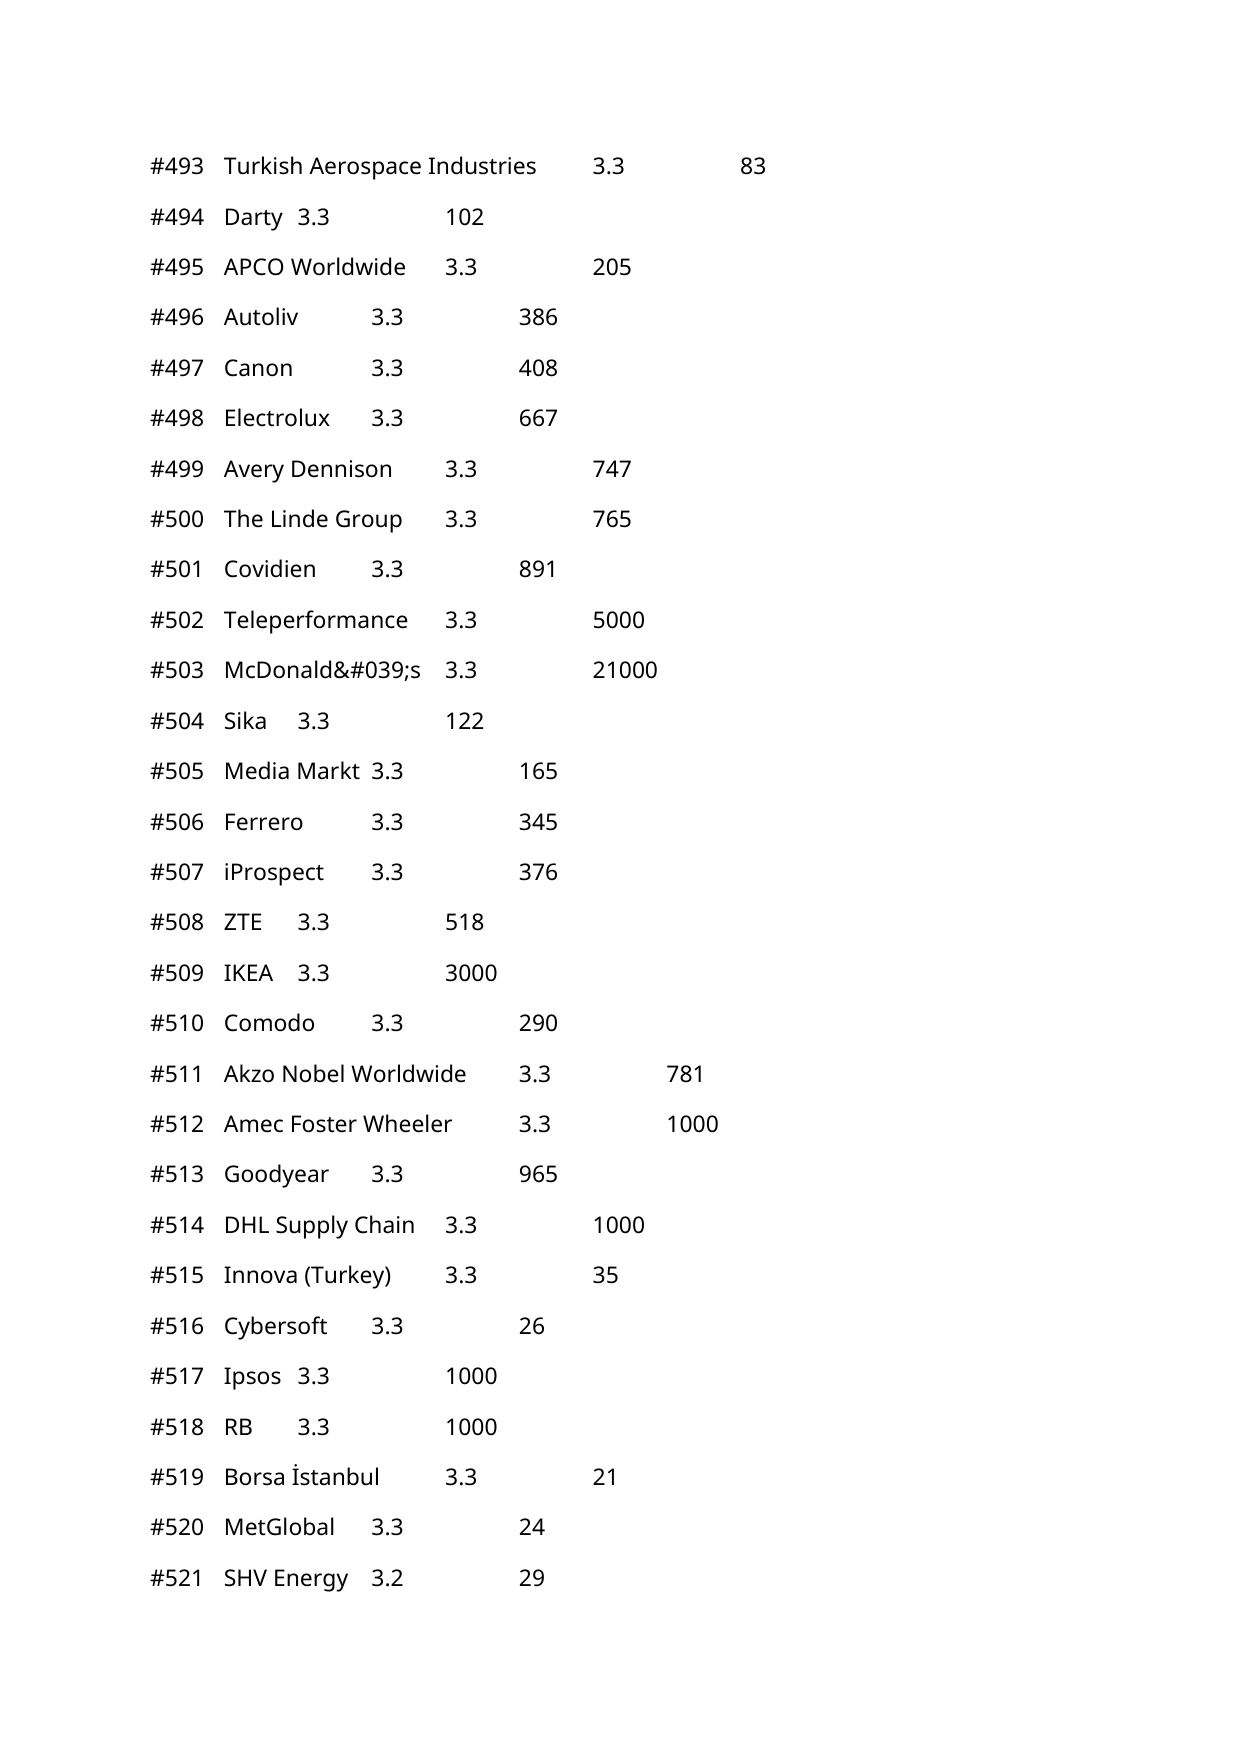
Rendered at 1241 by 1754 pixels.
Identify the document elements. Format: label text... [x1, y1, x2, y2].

text #498 Electrolux 3.3 667 [150, 402, 1090, 433]
text #499 Avery Dennison 3.3 747 [150, 452, 1090, 484]
text #497 Canon 3.3 408 [150, 352, 1090, 383]
text #519 Borsa İstanbul 3.3 21 [150, 1461, 1090, 1492]
text #507 iProspect 3.3 376 [150, 856, 1090, 887]
text #512 Amec Foster Wheeler 3.3 1000 [150, 1108, 1090, 1139]
text #496 Autoliv 3.3 386 [150, 301, 1090, 332]
text #503 McDonald&#039;s 3.3 21000 [150, 654, 1090, 685]
text #517 Ipsos 3.3 1000 [150, 1360, 1090, 1391]
text #509 IKEA 3.3 3000 [150, 957, 1090, 988]
text #501 Covidien 3.3 891 [150, 553, 1090, 584]
text #508 ZTE 3.3 518 [150, 906, 1090, 937]
text #500 The Linde Group 3.3 765 [150, 503, 1090, 534]
text #510 Comodo 3.3 290 [150, 1007, 1090, 1038]
text #521 SHV Energy 3.2 29 [150, 1562, 1090, 1593]
text #502 Teleperformance 3.3 5000 [150, 604, 1090, 635]
text #515 Innova (Turkey) 3.3 35 [150, 1259, 1090, 1290]
text #495 APCO Worldwide 3.3 205 [150, 251, 1090, 282]
text #511 Akzo Nobel Worldwide 3.3 781 [150, 1057, 1090, 1089]
text #506 Ferrero 3.3 345 [150, 805, 1090, 837]
text #520 MetGlobal 3.3 24 [150, 1511, 1090, 1542]
text #518 RB 3.3 1000 [150, 1410, 1090, 1442]
text #513 Goodyear 3.3 965 [150, 1158, 1090, 1189]
text #516 Cybersoft 3.3 26 [150, 1309, 1090, 1341]
text #505 Media Markt 3.3 165 [150, 755, 1090, 786]
text #494 Darty 3.3 102 [150, 200, 1090, 232]
text #504 Sika 3.3 122 [150, 704, 1090, 736]
text #493 Turkish Aerospace Industries 3.3 83 [150, 150, 1090, 181]
text #514 DHL Supply Chain 3.3 1000 [150, 1209, 1090, 1240]
